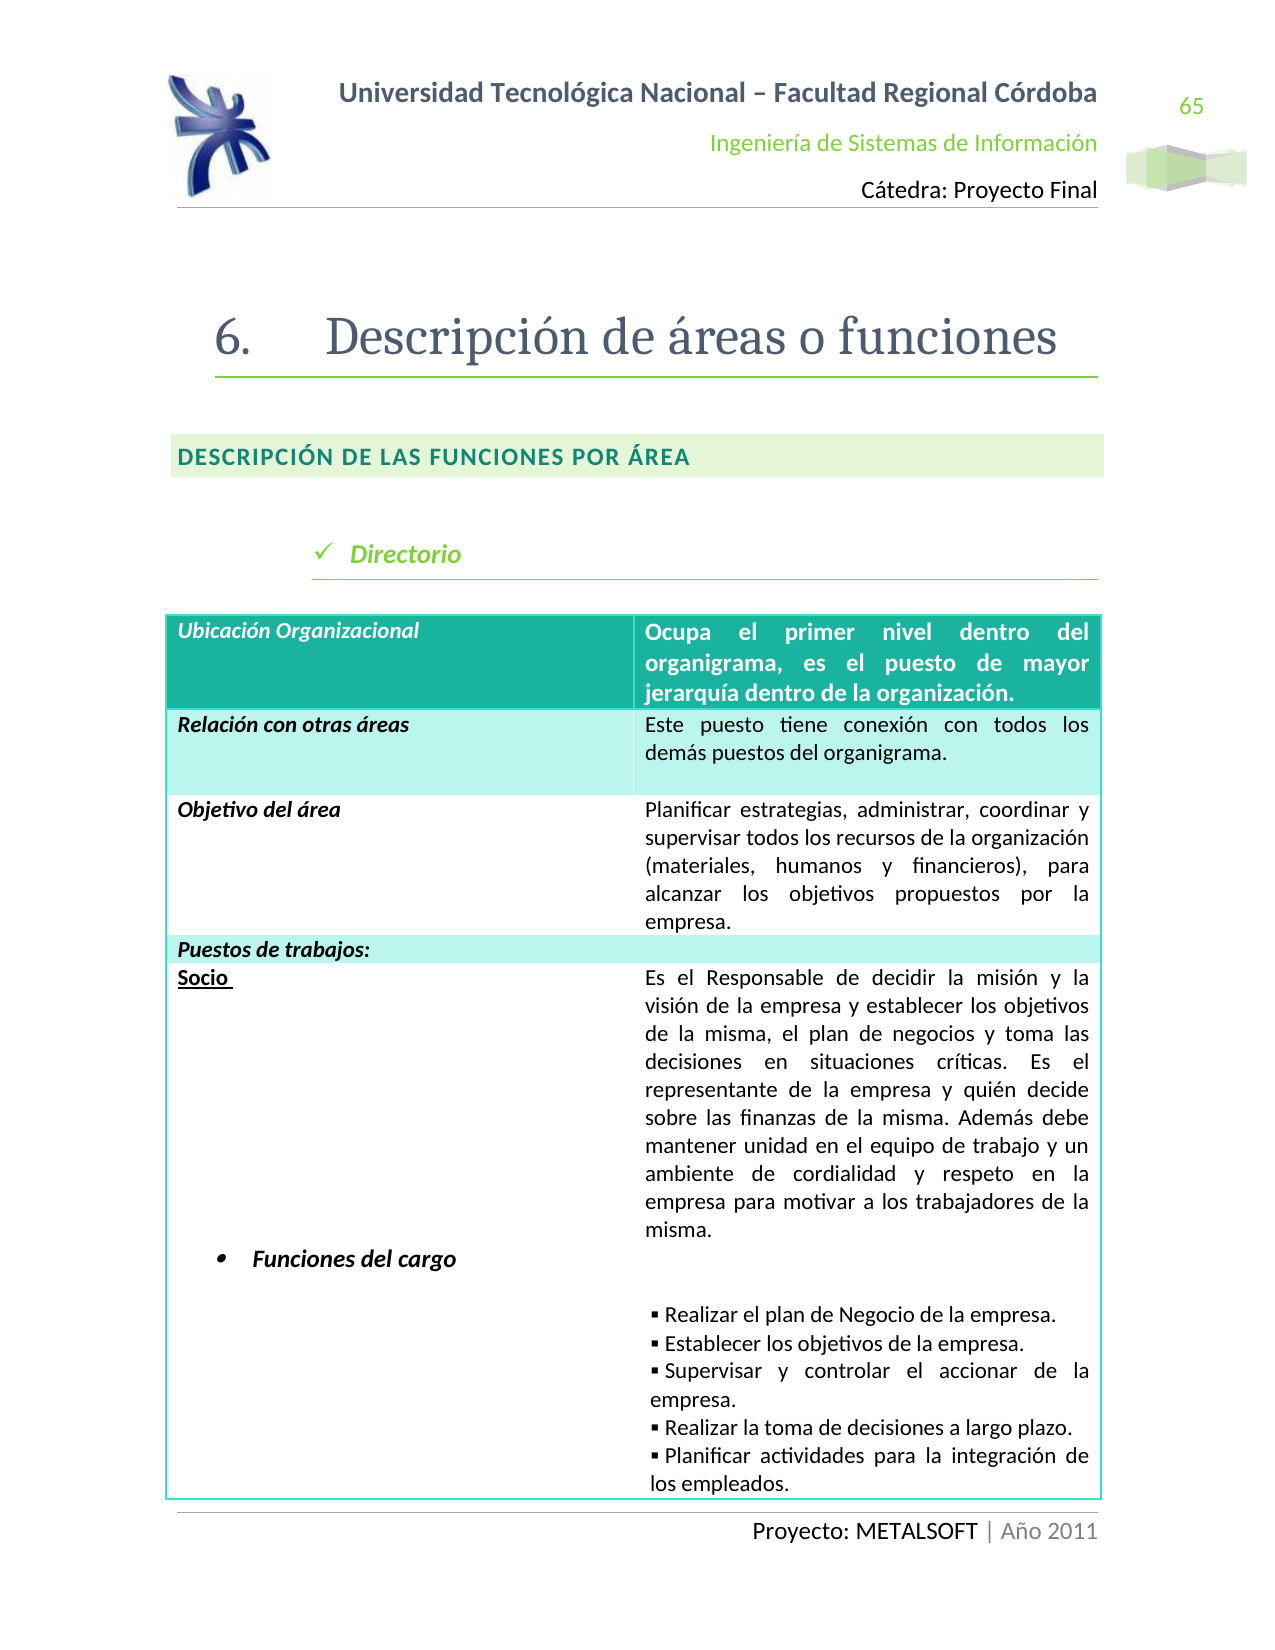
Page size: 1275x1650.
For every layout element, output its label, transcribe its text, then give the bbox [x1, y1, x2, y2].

table_header Ubicación Organizacional [167, 616, 633, 708]
table_cell Planificar estrategias, administrar, coordinar y supervisar todos los recursos de la organización (materiales, humanos y financieros), para alcanzar los objetivos propuestos por la empresa. [634, 795, 1100, 935]
subtitle Descripción de las funciones por área [177, 441, 1098, 471]
table_cell Objetivo del área [167, 795, 633, 935]
table_header Ocupa el primer nivel dentro del organigrama, es el puesto de mayor jerarquía dentro de la organización. [635, 616, 1100, 708]
subtitle Descripción de áreas o funciones [215, 306, 1098, 376]
table_cell Puestos de trabajos: [167, 935, 1100, 963]
picture [167, 74, 272, 199]
table_cell Relación con otras áreas [167, 710, 633, 795]
table_cell Socio Funciones del cargo Cantidad de Personas en el puesto de trabajo: 2 [167, 963, 633, 1498]
table_cell Este puesto tiene conexión con todos los demás puestos del organigrama. [634, 710, 1100, 795]
text Directorio [312, 538, 1098, 579]
